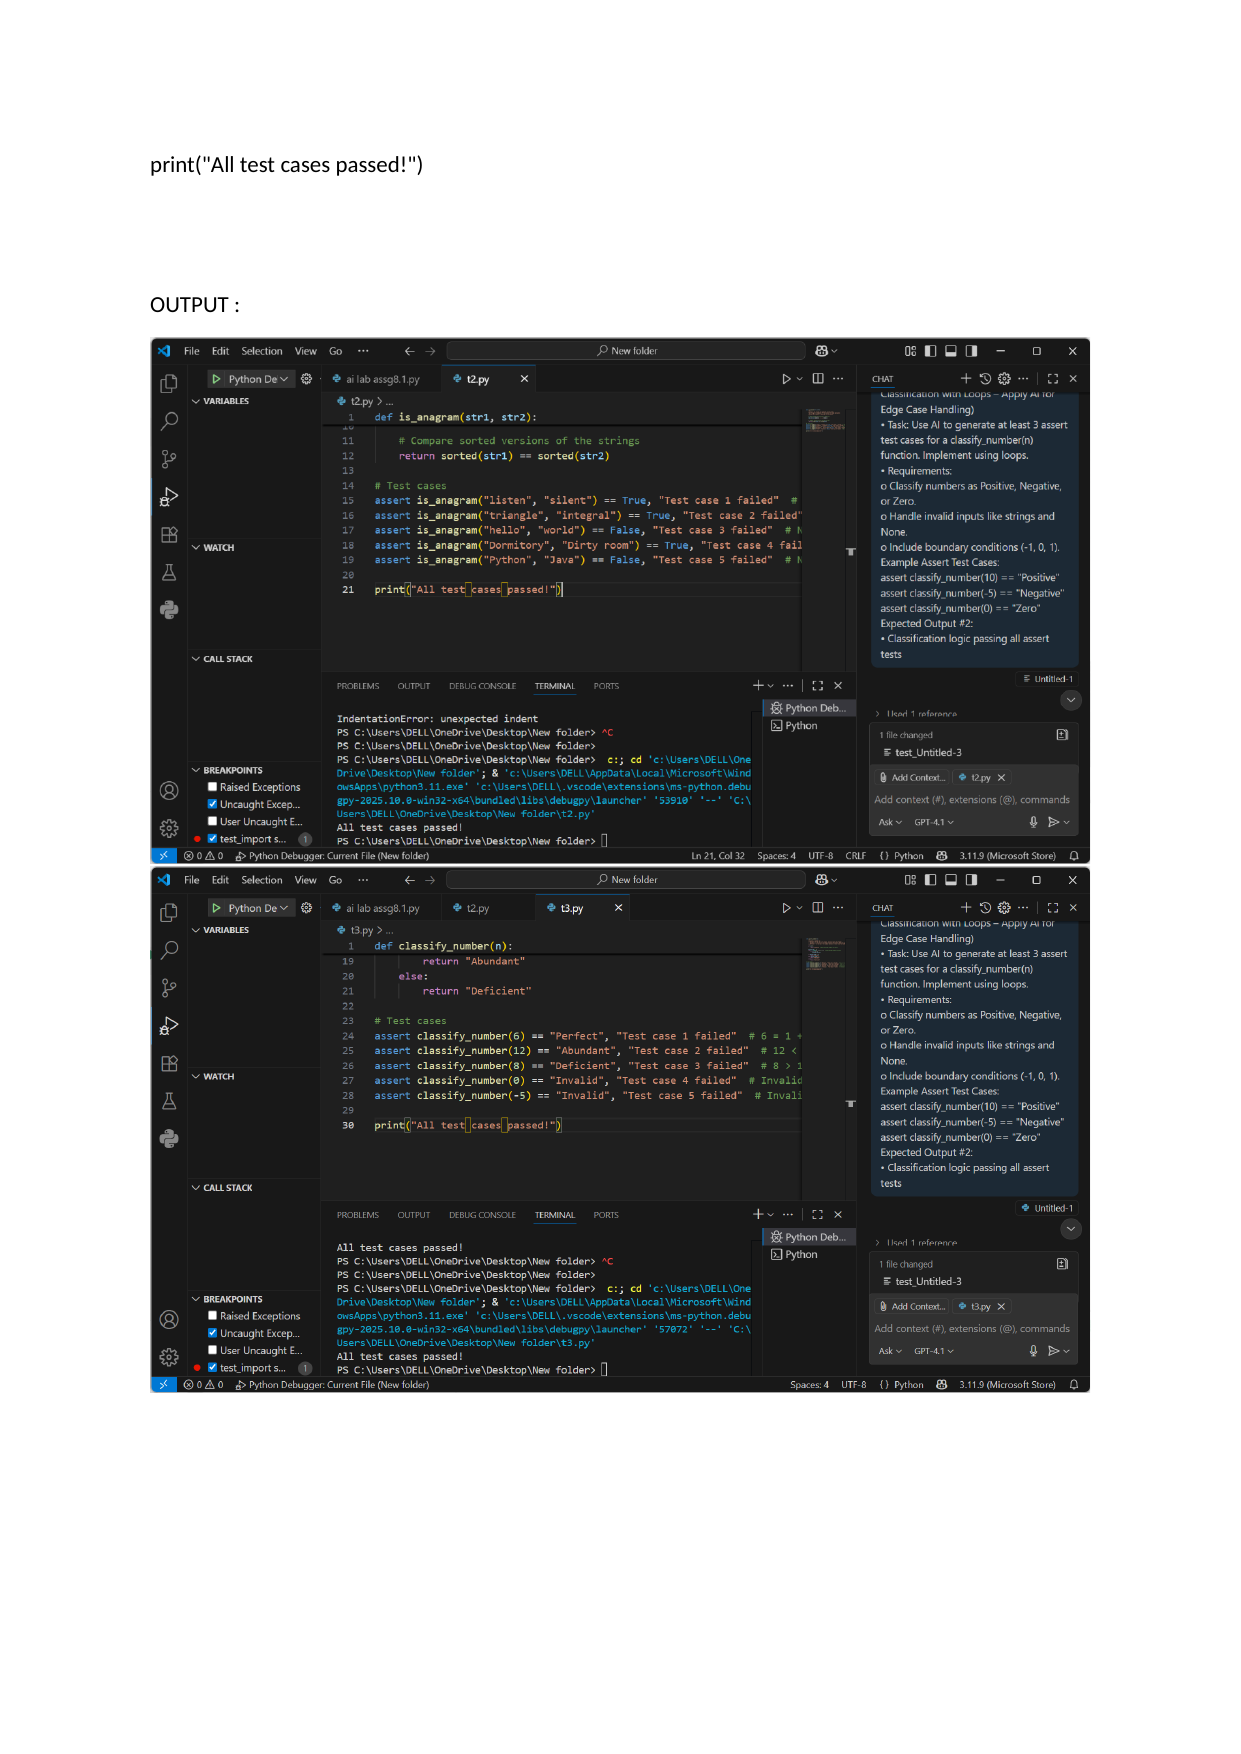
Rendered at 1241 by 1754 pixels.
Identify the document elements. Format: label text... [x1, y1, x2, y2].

text print("All test cases passed!") [150, 150, 1090, 178]
picture [150, 337, 1091, 864]
picture [150, 866, 1091, 1393]
text OUTPUT : [150, 291, 1090, 319]
